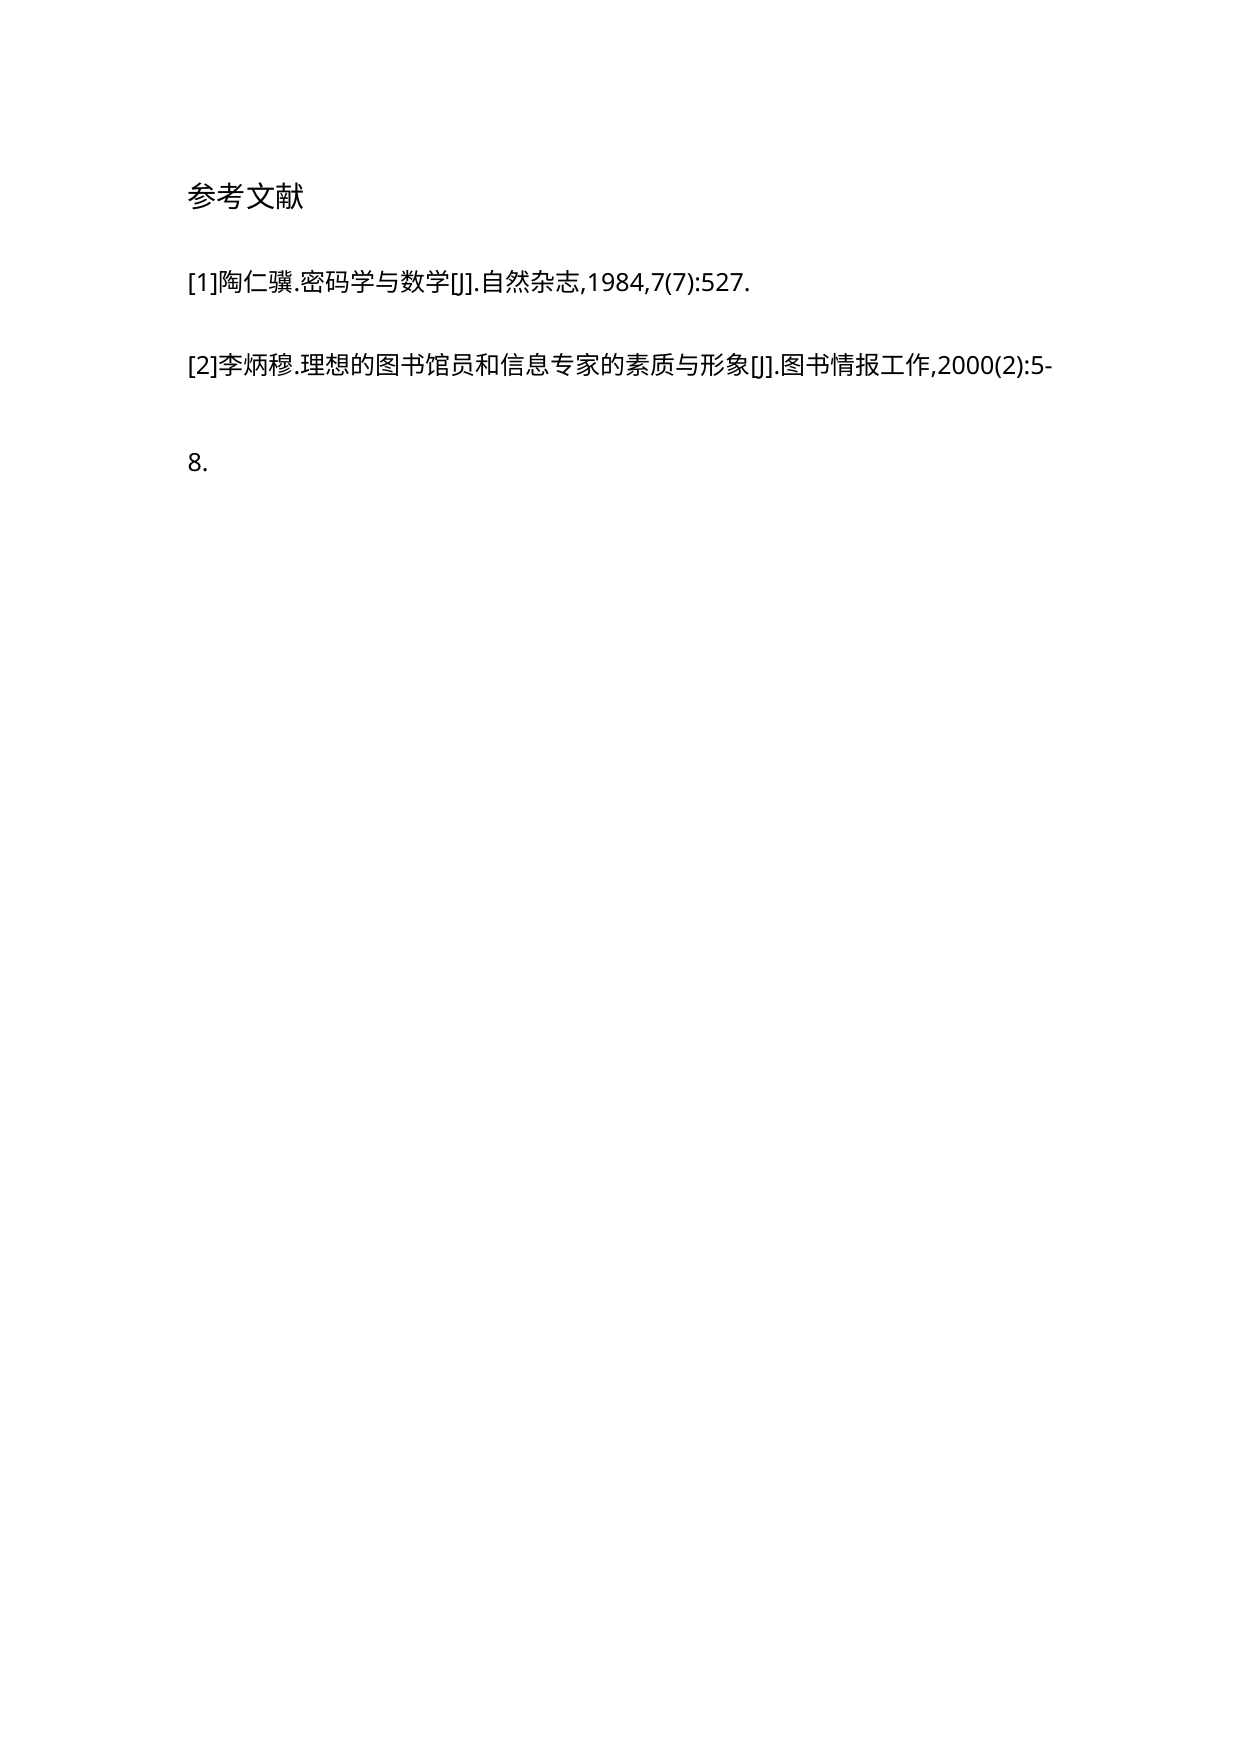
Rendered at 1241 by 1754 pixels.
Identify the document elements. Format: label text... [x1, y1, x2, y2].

text [1]陶仁骥.密码学与数学[J].自然杂志,1984,7(7):527. [187, 248, 1053, 313]
subtitle 参考文献 [187, 162, 1053, 227]
text [2]李炳穆.理想的图书馆员和信息专家的素质与形象[J].图书情报工作,2000(2):5-8. [187, 331, 1053, 494]
